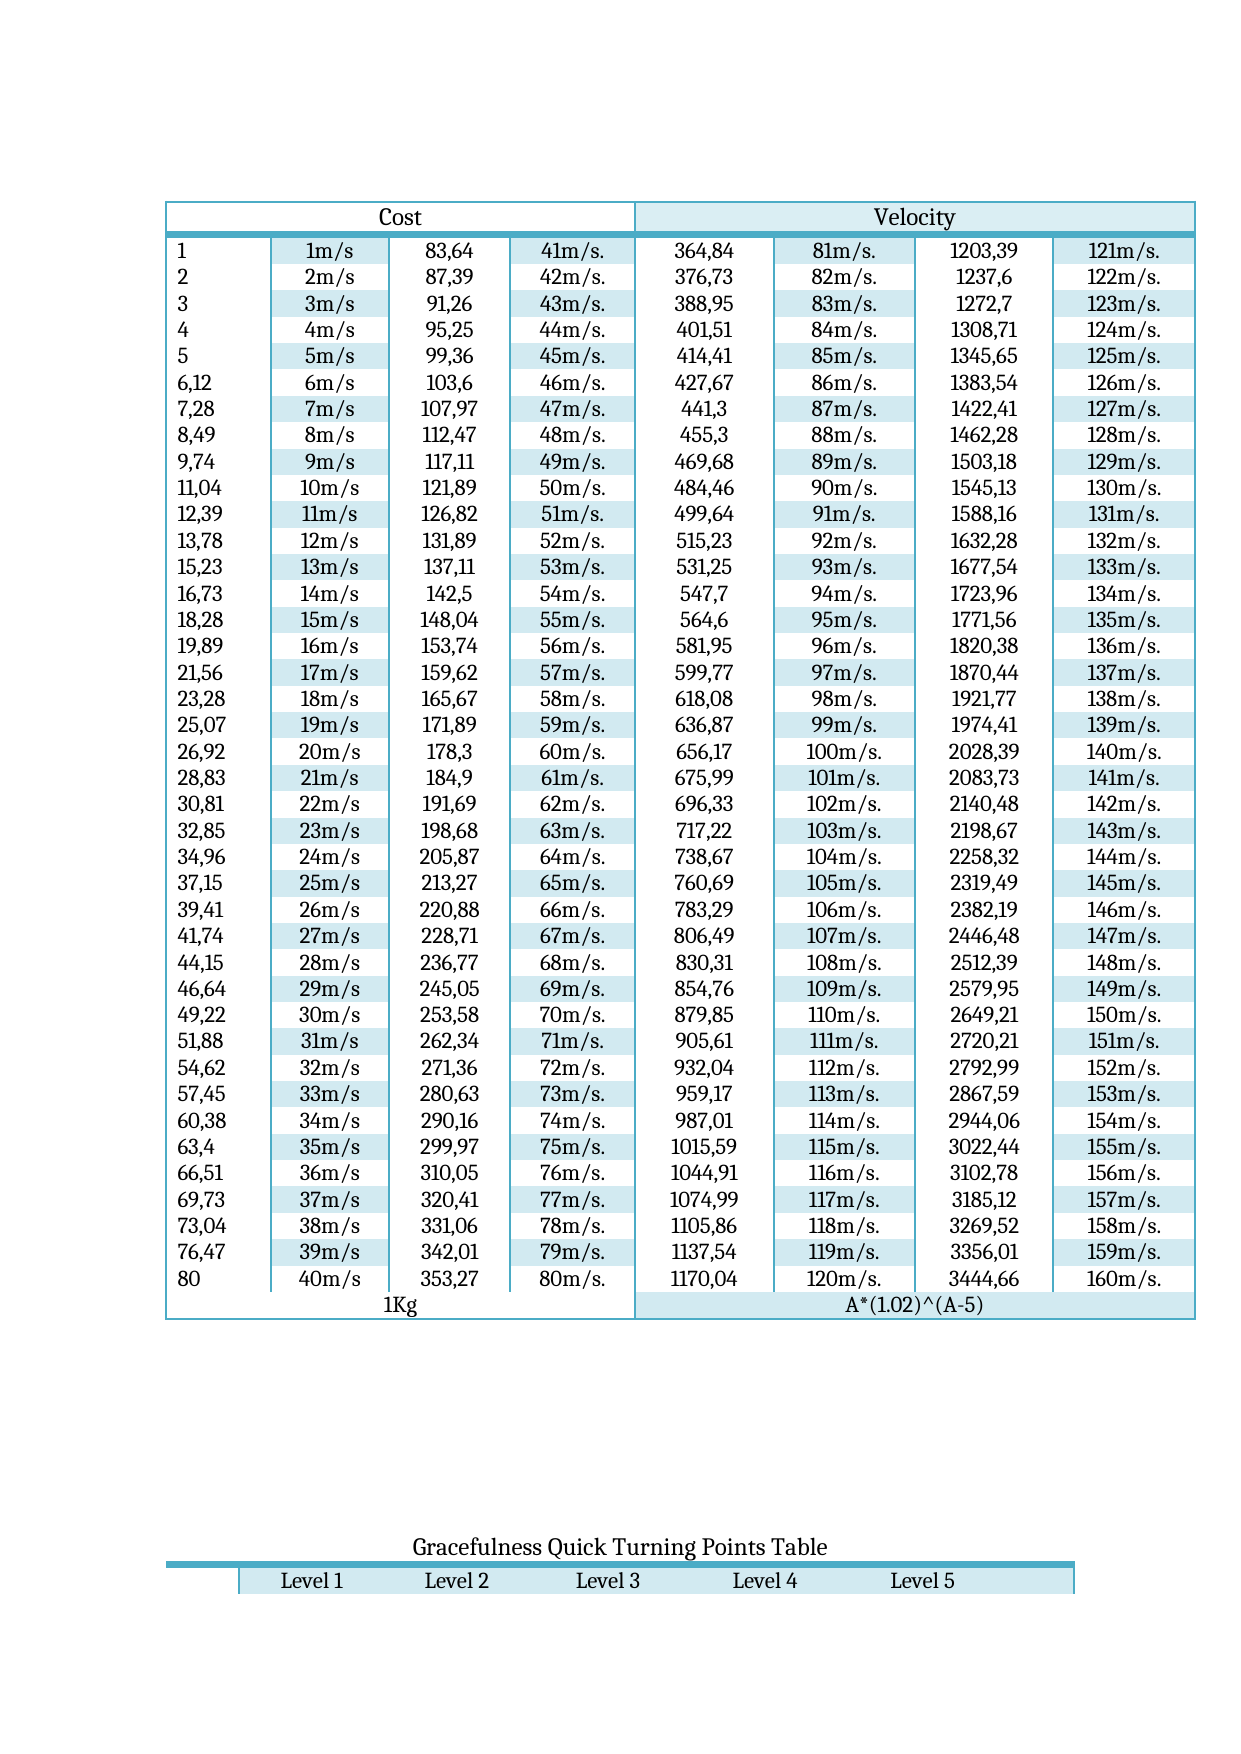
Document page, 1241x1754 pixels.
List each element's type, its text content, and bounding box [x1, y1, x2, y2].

table_cell 198,68 [390, 818, 509, 844]
table_cell 32,85 [167, 818, 270, 844]
table_cell 1237,6 [916, 264, 1052, 290]
table_cell 89m/s. [775, 449, 914, 475]
table_cell 388,95 [636, 290, 773, 317]
table_cell 1462,28 [916, 422, 1052, 448]
table_cell 41,74 [167, 923, 270, 949]
table_cell 40m/s [272, 1266, 388, 1292]
table_cell 105m/s. [775, 870, 914, 897]
table_cell 16m/s [272, 633, 388, 659]
table_cell 959,17 [636, 1081, 773, 1107]
table_cell 33m/s [272, 1081, 388, 1107]
table_cell 48m/s. [511, 422, 634, 448]
table_cell 49m/s. [511, 449, 634, 475]
table_cell 93m/s. [775, 554, 914, 580]
table_cell 76,47 [167, 1239, 270, 1266]
table_cell 66,51 [167, 1160, 270, 1186]
table_cell 2512,39 [916, 949, 1052, 976]
table_cell 39,41 [167, 897, 270, 923]
table_cell 3 [167, 290, 270, 317]
table_cell 2258,32 [916, 844, 1052, 870]
table_cell 158m/s. [1054, 1213, 1194, 1239]
table_cell 21,56 [167, 659, 270, 686]
table_cell 184,9 [390, 765, 509, 791]
table_cell 52m/s. [511, 528, 634, 554]
table_cell 37,15 [167, 870, 270, 897]
table_cell A*(1.02)^(A-5) [636, 1292, 1194, 1318]
table_cell 102m/s. [775, 791, 914, 817]
table_cell 51m/s. [511, 501, 634, 528]
table_cell 152m/s. [1054, 1055, 1194, 1081]
table_cell 103,6 [390, 370, 509, 396]
table_cell 165,67 [390, 686, 509, 712]
table_cell 1588,16 [916, 501, 1052, 528]
table_cell 3022,44 [916, 1134, 1052, 1160]
table_cell 150m/s. [1054, 1002, 1194, 1028]
table_cell 116m/s. [775, 1160, 914, 1186]
table_cell 280,63 [390, 1081, 509, 1107]
table_cell 18,28 [167, 607, 270, 633]
table_cell 738,67 [636, 844, 773, 870]
table_cell 112,47 [390, 422, 509, 448]
table_cell 1771,56 [916, 607, 1052, 633]
table_cell 253,58 [390, 1002, 509, 1028]
table_cell 2649,21 [916, 1002, 1052, 1028]
table_cell 34,96 [167, 844, 270, 870]
table_cell 3444,66 [916, 1266, 1052, 1292]
table_cell 1677,54 [916, 554, 1052, 580]
table_cell 205,87 [390, 844, 509, 870]
table_cell 84m/s. [775, 317, 914, 343]
table_cell 59m/s. [511, 712, 634, 738]
table_cell 96m/s. [775, 633, 914, 659]
table_cell 143m/s. [1054, 818, 1194, 844]
table_cell 636,87 [636, 712, 773, 738]
table_cell 28,83 [167, 765, 270, 791]
table_cell 25,07 [167, 712, 270, 738]
table_cell 69m/s. [511, 976, 634, 1002]
table_cell 131m/s. [1054, 501, 1194, 528]
table_cell 98m/s. [775, 686, 914, 712]
table_cell 675,99 [636, 765, 773, 791]
table_cell 117m/s. [775, 1186, 914, 1213]
table_cell 191,69 [390, 791, 509, 817]
table_cell 3102,78 [916, 1160, 1052, 1186]
table_cell 32m/s [272, 1055, 388, 1081]
table_cell 99,36 [390, 343, 509, 369]
table_cell 3m/s [272, 290, 388, 317]
table_cell 137,11 [390, 554, 509, 580]
table_cell 83,64 [390, 238, 509, 264]
table_cell 13,78 [167, 528, 270, 554]
table_cell 783,29 [636, 897, 773, 923]
table_cell 1 [167, 238, 270, 264]
table_cell 156m/s. [1054, 1160, 1194, 1186]
table_cell 4m/s [272, 317, 388, 343]
table_cell 81m/s. [775, 238, 914, 264]
table_cell 29m/s [272, 976, 388, 1002]
table_cell 171,89 [390, 712, 509, 738]
table_cell 427,67 [636, 370, 773, 396]
table_cell 16,73 [167, 580, 270, 607]
table_cell 54,62 [167, 1055, 270, 1081]
table_cell 3356,01 [916, 1239, 1052, 1266]
table_cell 19,89 [167, 633, 270, 659]
table_cell 2867,59 [916, 1081, 1052, 1107]
table_cell 5m/s [272, 343, 388, 369]
table_cell 108m/s. [775, 949, 914, 976]
table_cell 87,39 [390, 264, 509, 290]
table_cell Level 5 [844, 1568, 1001, 1594]
table_cell 142m/s. [1054, 791, 1194, 817]
table_cell 86m/s. [775, 370, 914, 396]
table_cell 138m/s. [1054, 686, 1194, 712]
table_cell 57,45 [167, 1081, 270, 1107]
table_cell 75m/s. [511, 1134, 634, 1160]
table_cell 153m/s. [1054, 1081, 1194, 1107]
table_cell 5 [167, 343, 270, 369]
table_cell 70m/s. [511, 1002, 634, 1028]
table_cell 1308,71 [916, 317, 1052, 343]
table_cell [1001, 1568, 1073, 1594]
table_cell 43m/s. [511, 290, 634, 317]
table_cell 37m/s [272, 1186, 388, 1213]
table_cell 299,97 [390, 1134, 509, 1160]
table_cell 100m/s. [775, 739, 914, 765]
table_cell 228,71 [390, 923, 509, 949]
table_cell 160m/s. [1054, 1266, 1194, 1292]
table_cell 153,74 [390, 633, 509, 659]
table_cell 107,97 [390, 396, 509, 422]
table_cell 696,33 [636, 791, 773, 817]
table_cell 30,81 [167, 791, 270, 817]
table_cell 15m/s [272, 607, 388, 633]
table_cell 564,6 [636, 607, 773, 633]
table_cell 135m/s. [1054, 607, 1194, 633]
table_cell 26m/s [272, 897, 388, 923]
table_cell 3185,12 [916, 1186, 1052, 1213]
table_cell 118m/s. [775, 1213, 914, 1239]
table_cell 35m/s [272, 1134, 388, 1160]
table_cell 76m/s. [511, 1160, 634, 1186]
table_cell 13m/s [272, 554, 388, 580]
table_cell 60m/s. [511, 739, 634, 765]
table_cell 101m/s. [775, 765, 914, 791]
table_cell 2579,95 [916, 976, 1052, 1002]
table_cell 121m/s. [1054, 238, 1194, 264]
table_cell 62m/s. [511, 791, 634, 817]
table_cell 125m/s. [1054, 343, 1194, 369]
table_cell Level 1 [240, 1568, 384, 1594]
table_cell 121,89 [390, 475, 509, 501]
table_cell 2720,21 [916, 1028, 1052, 1055]
table_cell 1015,59 [636, 1134, 773, 1160]
table_cell 114m/s. [775, 1108, 914, 1134]
table_cell 80m/s. [511, 1266, 634, 1292]
table_cell 145m/s. [1054, 870, 1194, 897]
table_cell 9m/s [272, 449, 388, 475]
table_cell 484,46 [636, 475, 773, 501]
table_cell 1723,96 [916, 580, 1052, 607]
table_cell 760,69 [636, 870, 773, 897]
table_cell 441,3 [636, 396, 773, 422]
table_cell 80 [167, 1266, 270, 1292]
table_cell 1m/s [272, 238, 388, 264]
table_cell 987,01 [636, 1108, 773, 1134]
table_header Velocity [636, 203, 1194, 231]
table_cell 8m/s [272, 422, 388, 448]
table_cell 154m/s. [1054, 1108, 1194, 1134]
table_cell 213,27 [390, 870, 509, 897]
table_cell 151m/s. [1054, 1028, 1194, 1055]
table_cell 115m/s. [775, 1134, 914, 1160]
table_cell 56m/s. [511, 633, 634, 659]
table_cell 18m/s [272, 686, 388, 712]
table_cell 60,38 [167, 1108, 270, 1134]
table_cell 91m/s. [775, 501, 914, 528]
table_cell 11,04 [167, 475, 270, 501]
table_cell 717,22 [636, 818, 773, 844]
table_cell 65m/s. [511, 870, 634, 897]
table_cell 130m/s. [1054, 475, 1194, 501]
table_cell 147m/s. [1054, 923, 1194, 949]
table_cell 78m/s. [511, 1213, 634, 1239]
table_cell 879,85 [636, 1002, 773, 1028]
table_cell 72m/s. [511, 1055, 634, 1081]
table_cell 87m/s. [775, 396, 914, 422]
table_cell 82m/s. [775, 264, 914, 290]
table_cell 23,28 [167, 686, 270, 712]
table_cell 57m/s. [511, 659, 634, 686]
table_cell 2944,06 [916, 1108, 1052, 1134]
table_cell 1137,54 [636, 1239, 773, 1266]
table_cell 20m/s [272, 739, 388, 765]
table_cell 85m/s. [775, 343, 914, 369]
table_cell 123m/s. [1054, 290, 1194, 317]
table_cell 932,04 [636, 1055, 773, 1081]
table_cell 44m/s. [511, 317, 634, 343]
table_cell 58m/s. [511, 686, 634, 712]
table_cell 1503,18 [916, 449, 1052, 475]
table_cell 547,7 [636, 580, 773, 607]
table_cell 1170,04 [636, 1266, 773, 1292]
table_cell 22m/s [272, 791, 388, 817]
table_cell 107m/s. [775, 923, 914, 949]
table_cell 1Kg [167, 1292, 634, 1318]
table_cell 126,82 [390, 501, 509, 528]
table_cell 2382,19 [916, 897, 1052, 923]
table_cell 155m/s. [1054, 1134, 1194, 1160]
table_cell 830,31 [636, 949, 773, 976]
table_cell 159m/s. [1054, 1239, 1194, 1266]
table_cell 220,88 [390, 897, 509, 923]
table_cell 455,3 [636, 422, 773, 448]
table_cell 90m/s. [775, 475, 914, 501]
table_cell 905,61 [636, 1028, 773, 1055]
table_cell Level 4 [686, 1568, 844, 1594]
table_cell 110m/s. [775, 1002, 914, 1028]
table_cell 12,39 [167, 501, 270, 528]
table_cell 148,04 [390, 607, 509, 633]
table_cell 103m/s. [775, 818, 914, 844]
table_cell 119m/s. [775, 1239, 914, 1266]
table_cell 19m/s [272, 712, 388, 738]
table_cell 599,77 [636, 659, 773, 686]
table_cell 290,16 [390, 1108, 509, 1134]
table_cell 106m/s. [775, 897, 914, 923]
table_cell 66m/s. [511, 897, 634, 923]
table_cell 331,06 [390, 1213, 509, 1239]
table_cell 262,34 [390, 1028, 509, 1055]
table_cell 21m/s [272, 765, 388, 791]
table_cell 126m/s. [1054, 370, 1194, 396]
table_cell 55m/s. [511, 607, 634, 633]
table_cell 34m/s [272, 1108, 388, 1134]
table_cell Level 2 [384, 1568, 529, 1594]
table_cell 44,15 [167, 949, 270, 976]
table_cell 1383,54 [916, 370, 1052, 396]
table_cell 9,74 [167, 449, 270, 475]
table_cell 2m/s [272, 264, 388, 290]
table_cell 1545,13 [916, 475, 1052, 501]
table_cell 133m/s. [1054, 554, 1194, 580]
table_cell 83m/s. [775, 290, 914, 317]
table_cell 2792,99 [916, 1055, 1052, 1081]
table_cell 122m/s. [1054, 264, 1194, 290]
table_cell 69,73 [167, 1186, 270, 1213]
table_cell 94m/s. [775, 580, 914, 607]
table_cell 27m/s [272, 923, 388, 949]
table_cell 38m/s [272, 1213, 388, 1239]
table_cell 7,28 [167, 396, 270, 422]
table_cell 376,73 [636, 264, 773, 290]
table_cell 15,23 [167, 554, 270, 580]
table_cell 41m/s. [511, 238, 634, 264]
table_cell 10m/s [272, 475, 388, 501]
table_cell 50m/s. [511, 475, 634, 501]
table_cell 24m/s [272, 844, 388, 870]
table_cell 127m/s. [1054, 396, 1194, 422]
table_cell 1044,91 [636, 1160, 773, 1186]
table_cell 12m/s [272, 528, 388, 554]
table_cell 1105,86 [636, 1213, 773, 1239]
table_cell 63m/s. [511, 818, 634, 844]
table_cell Level 3 [529, 1568, 686, 1594]
table_cell 2198,67 [916, 818, 1052, 844]
table_cell 45m/s. [511, 343, 634, 369]
table_cell [166, 1568, 238, 1594]
table_cell 2083,73 [916, 765, 1052, 791]
table_cell 6,12 [167, 370, 270, 396]
table_cell 61m/s. [511, 765, 634, 791]
table_cell 159,62 [390, 659, 509, 686]
table_cell 1870,44 [916, 659, 1052, 686]
table_cell 137m/s. [1054, 659, 1194, 686]
table_cell 64m/s. [511, 844, 634, 870]
table_cell 1820,38 [916, 633, 1052, 659]
table_cell 236,77 [390, 949, 509, 976]
table_cell 95m/s. [775, 607, 914, 633]
table_cell 414,41 [636, 343, 773, 369]
table_cell 854,76 [636, 976, 773, 1002]
table_cell 146m/s. [1054, 897, 1194, 923]
table_cell 30m/s [272, 1002, 388, 1028]
table_cell 77m/s. [511, 1186, 634, 1213]
table_cell 245,05 [390, 976, 509, 1002]
table_cell 144m/s. [1054, 844, 1194, 870]
table_cell 1921,77 [916, 686, 1052, 712]
table_cell 17m/s [272, 659, 388, 686]
table_cell 2140,48 [916, 791, 1052, 817]
table_cell 364,84 [636, 238, 773, 264]
table_cell 581,95 [636, 633, 773, 659]
table_cell 531,25 [636, 554, 773, 580]
table_cell 157m/s. [1054, 1186, 1194, 1213]
table_cell 1422,41 [916, 396, 1052, 422]
table_cell 79m/s. [511, 1239, 634, 1266]
table_cell 28m/s [272, 949, 388, 976]
table_cell 14m/s [272, 580, 388, 607]
table_cell 148m/s. [1054, 949, 1194, 976]
table_cell 128m/s. [1054, 422, 1194, 448]
table_cell 23m/s [272, 818, 388, 844]
table_cell 73m/s. [511, 1081, 634, 1107]
table_cell 142,5 [390, 580, 509, 607]
table_cell 112m/s. [775, 1055, 914, 1081]
table_cell 310,05 [390, 1160, 509, 1186]
table_cell 25m/s [272, 870, 388, 897]
table_cell 1632,28 [916, 528, 1052, 554]
table_cell 1345,65 [916, 343, 1052, 369]
table_cell 97m/s. [775, 659, 914, 686]
table_cell 2319,49 [916, 870, 1052, 897]
table_cell 49,22 [167, 1002, 270, 1028]
table_cell 6m/s [272, 370, 388, 396]
table_cell 109m/s. [775, 976, 914, 1002]
table_cell 74m/s. [511, 1108, 634, 1134]
table_cell 36m/s [272, 1160, 388, 1186]
table_cell 39m/s [272, 1239, 388, 1266]
table_cell 68m/s. [511, 949, 634, 976]
table_cell 131,89 [390, 528, 509, 554]
table_cell 117,11 [390, 449, 509, 475]
table_cell 104m/s. [775, 844, 914, 870]
table_cell 1272,7 [916, 290, 1052, 317]
table_cell 149m/s. [1054, 976, 1194, 1002]
table_cell 67m/s. [511, 923, 634, 949]
table_cell 1074,99 [636, 1186, 773, 1213]
table_cell 140m/s. [1054, 739, 1194, 765]
table_cell 7m/s [272, 396, 388, 422]
table_cell 53m/s. [511, 554, 634, 580]
table_cell 1974,41 [916, 712, 1052, 738]
table_cell 124m/s. [1054, 317, 1194, 343]
table_cell 71m/s. [511, 1028, 634, 1055]
table_cell 46m/s. [511, 370, 634, 396]
table_cell 2446,48 [916, 923, 1052, 949]
table_cell 353,27 [390, 1266, 509, 1292]
table_cell 618,08 [636, 686, 773, 712]
table_cell 113m/s. [775, 1081, 914, 1107]
table_cell 11m/s [272, 501, 388, 528]
table_cell 342,01 [390, 1239, 509, 1266]
table_header Gracefulness Quick Turning Points Table [166, 1533, 1074, 1561]
table_cell 92m/s. [775, 528, 914, 554]
table_cell 129m/s. [1054, 449, 1194, 475]
table_cell 320,41 [390, 1186, 509, 1213]
table_cell 469,68 [636, 449, 773, 475]
table_cell 8,49 [167, 422, 270, 448]
table_cell 91,26 [390, 290, 509, 317]
table_cell 1203,39 [916, 238, 1052, 264]
table_cell 47m/s. [511, 396, 634, 422]
table_cell 136m/s. [1054, 633, 1194, 659]
table_cell 515,23 [636, 528, 773, 554]
table_cell 4 [167, 317, 270, 343]
table_cell 806,49 [636, 923, 773, 949]
table_cell 499,64 [636, 501, 773, 528]
table_cell 271,36 [390, 1055, 509, 1081]
table_header Cost [167, 203, 634, 231]
table_cell 3269,52 [916, 1213, 1052, 1239]
table_cell 111m/s. [775, 1028, 914, 1055]
table_cell 26,92 [167, 739, 270, 765]
table_cell 132m/s. [1054, 528, 1194, 554]
table_cell 46,64 [167, 976, 270, 1002]
table_cell 95,25 [390, 317, 509, 343]
table_cell 2 [167, 264, 270, 290]
table_cell 54m/s. [511, 580, 634, 607]
table_cell 139m/s. [1054, 712, 1194, 738]
table_cell 63,4 [167, 1134, 270, 1160]
table_cell 42m/s. [511, 264, 634, 290]
table_cell 141m/s. [1054, 765, 1194, 791]
table_cell 120m/s. [775, 1266, 914, 1292]
table_cell 401,51 [636, 317, 773, 343]
table_cell 99m/s. [775, 712, 914, 738]
table_cell 31m/s [272, 1028, 388, 1055]
table_cell 656,17 [636, 739, 773, 765]
table_cell 178,3 [390, 739, 509, 765]
table_cell 88m/s. [775, 422, 914, 448]
table_cell 51,88 [167, 1028, 270, 1055]
table_cell 2028,39 [916, 739, 1052, 765]
table_cell 134m/s. [1054, 580, 1194, 607]
table_cell 73,04 [167, 1213, 270, 1239]
